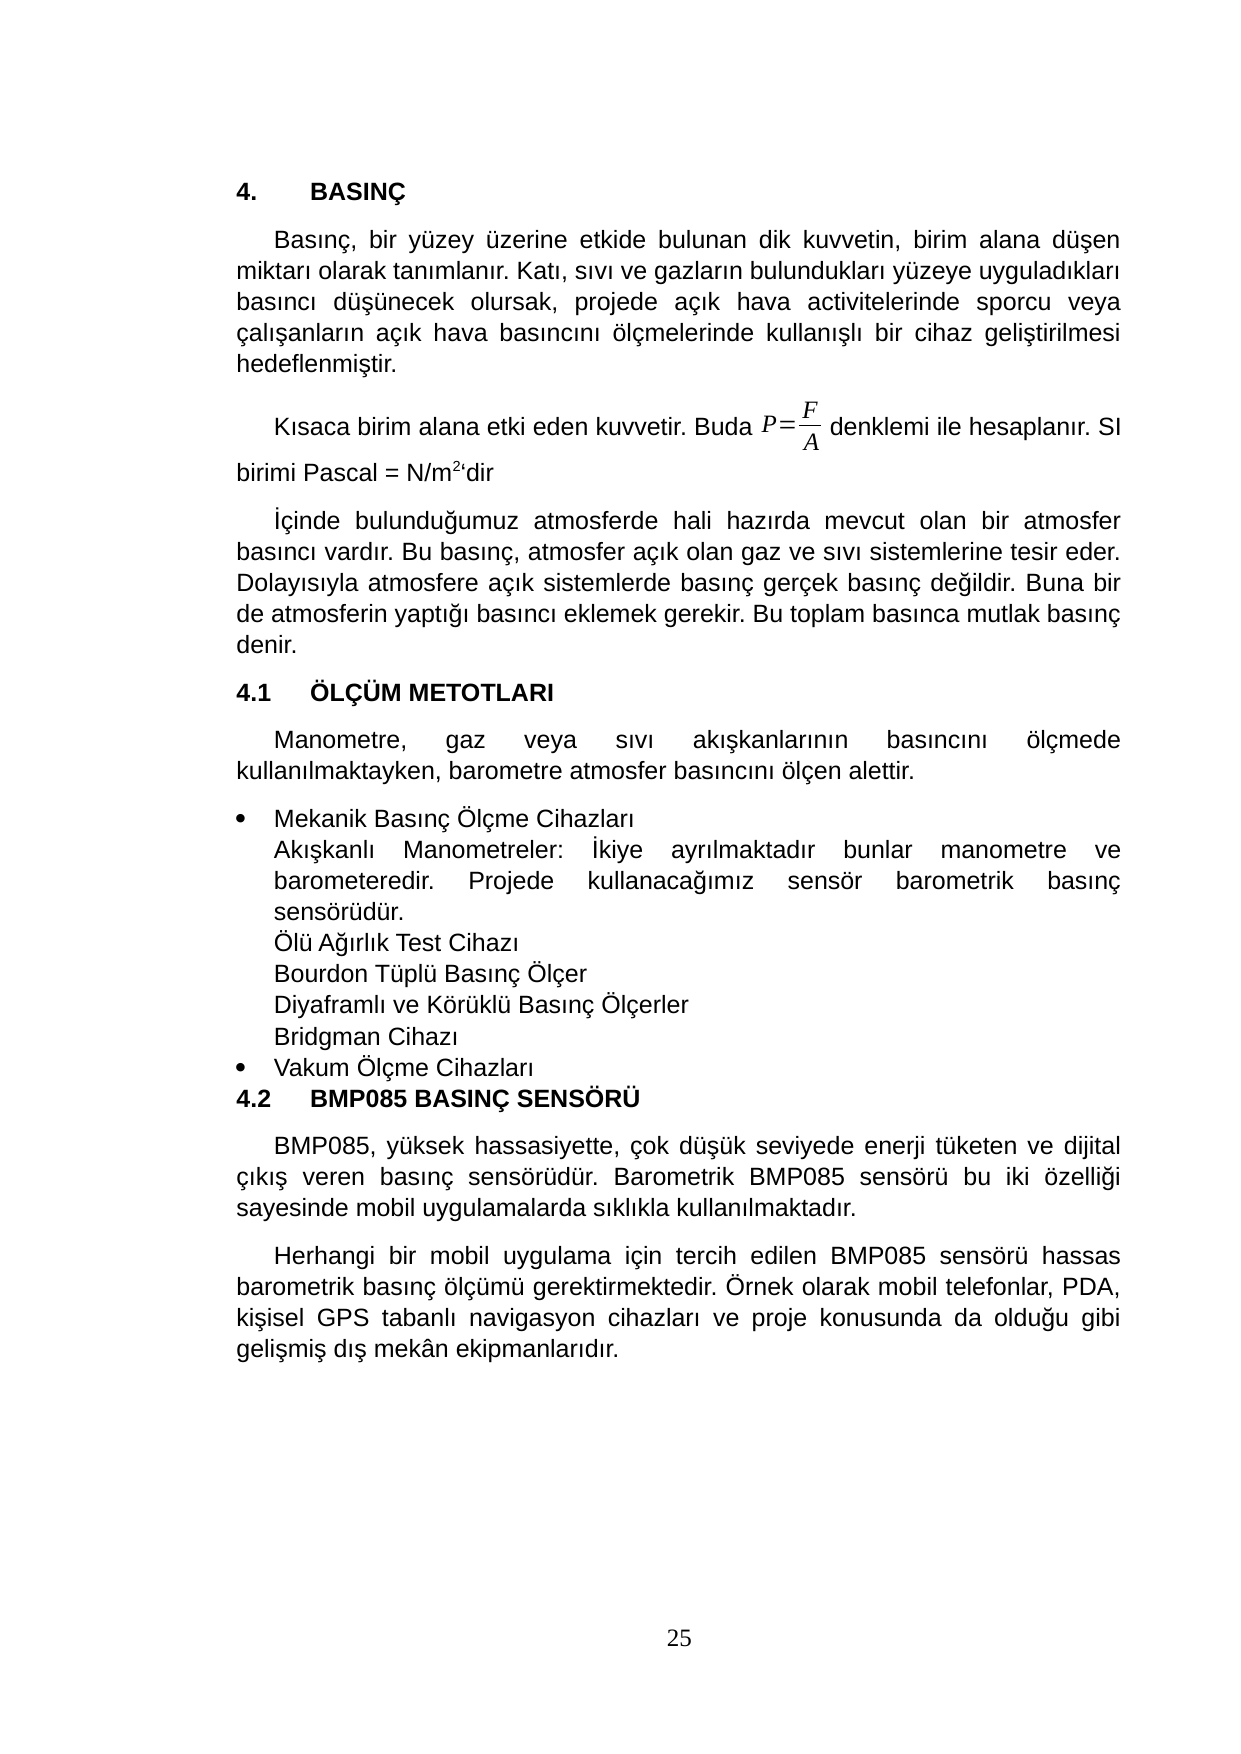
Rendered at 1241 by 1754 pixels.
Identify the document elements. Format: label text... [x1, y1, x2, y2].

list ÖLÇÜM METOTLARI [236, 678, 1122, 706]
list BASINÇ [236, 177, 1122, 206]
text Kısaca birim alana etki eden kuvvetir. Buda denklemi ile hesaplanır. SI birimi Pascal = N/m2‘dir [236, 397, 1122, 487]
list Ölü Ağırlık Test Cihazı [274, 928, 1122, 957]
text Basınç, bir yüzey üzerine etkide bulunan dik kuvvetin, birim alana düşen miktarı olarak tanımlanır. Katı, sıvı ve gazların bulundukları yüzeye uyguladıkları basıncı düşünecek olursak, projede açık hava activitelerinde sporcu veya çalışanların açık hava basıncını ölçmelerinde kullanışlı bir cihaz geliştirilmesi hedeflenmiştir. [236, 225, 1122, 378]
list Akışkanlı Manometreler: İkiye ayrılmaktadır bunlar manometre ve barometeredir. Projede kullanacağımız sensör barometrik basınç sensörüdür. [274, 835, 1122, 926]
list BMP085 BASINÇ SENSÖRÜ [236, 1084, 1122, 1112]
list Bridgman Cihazı [274, 1021, 1122, 1050]
list Diyaframlı ve Körüklü Basınç Ölçerler [274, 990, 1122, 1019]
list Vakum Ölçme Cihazları [236, 1052, 1122, 1081]
text Manometre, gaz veya sıvı akışkanlarının basıncını ölçmede kullanılmaktayken, barometre atmosfer basıncını ölçen alettir. [236, 725, 1122, 785]
list Mekanik Basınç Ölçme Cihazları [236, 804, 1122, 833]
text İçinde bulunduğumuz atmosferde hali hazırda mevcut olan bir atmosfer basıncı vardır. Bu basınç, atmosfer açık olan gaz ve sıvı sistemlerine tesir eder. Dolayısıyla atmosfere açık sistemlerde basınç gerçek basınç değildir. Buna bir de atmosferin yaptığı basıncı eklemek gerekir. Bu toplam basınca mutlak basınç denir. [236, 506, 1122, 659]
text BMP085, yüksek hassasiyette, çok düşük seviyede enerji tüketen ve dijital çıkış veren basınç sensörüdür. Barometrik BMP085 sensörü bu iki özelliği sayesinde mobil uygulamalarda sıklıkla kullanılmaktadır. [236, 1131, 1122, 1222]
text Herhangi bir mobil uygulama için tercih edilen BMP085 sensörü hassas barometrik basınç ölçümü gerektirmektedir. Örnek olarak mobil telefonlar, PDA, kişisel GPS tabanlı navigasyon cihazları ve proje konusunda da olduğu gibi gelişmiş dış mekân ekipmanlarıdır. [236, 1241, 1122, 1363]
list Bourdon Tüplü Basınç Ölçer [274, 959, 1122, 988]
